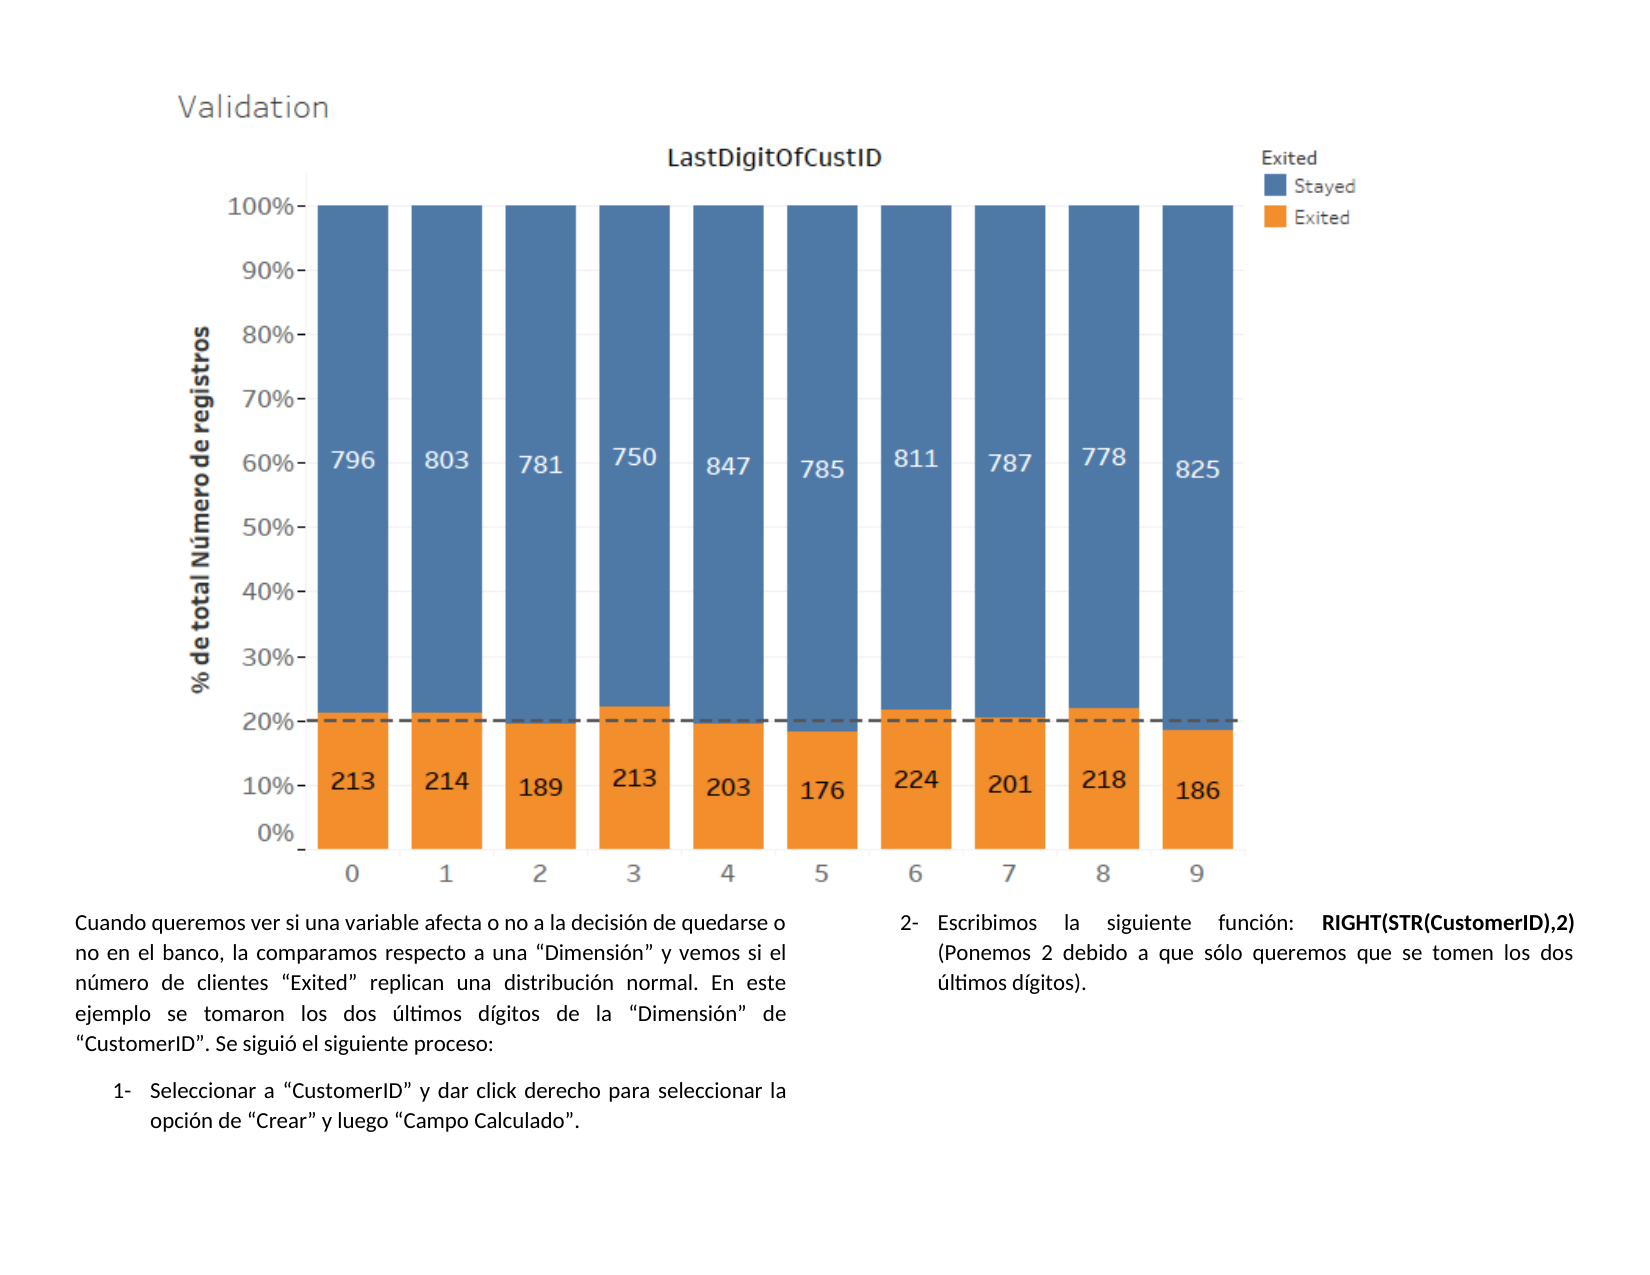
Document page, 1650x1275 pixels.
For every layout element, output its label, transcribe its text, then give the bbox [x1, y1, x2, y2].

list Seleccionar a “CustomerID” y dar click derecho para seleccionar la opción de “Crear” y luego “Campo Calculado”. [112, 1076, 787, 1134]
text Cuando queremos ver si una variable afecta o no a la decisión de quedarse o no en el banco, la comparamos respecto a una “Dimensión” y vemos si el número de clientes “Exited” replican una distribución normal. En este ejemplo se tomaron los dos últimos dígitos de la “Dimensión” de “CustomerID”. Se siguió el siguiente proceso: [75, 908, 787, 1057]
list Escribimos la siguiente función: RIGHT(STR(CustomerID),2) (Ponemos 2 debido a que sólo queremos que se tomen los dos últimos dígitos). [900, 908, 1575, 996]
picture [171, 75, 1479, 890]
